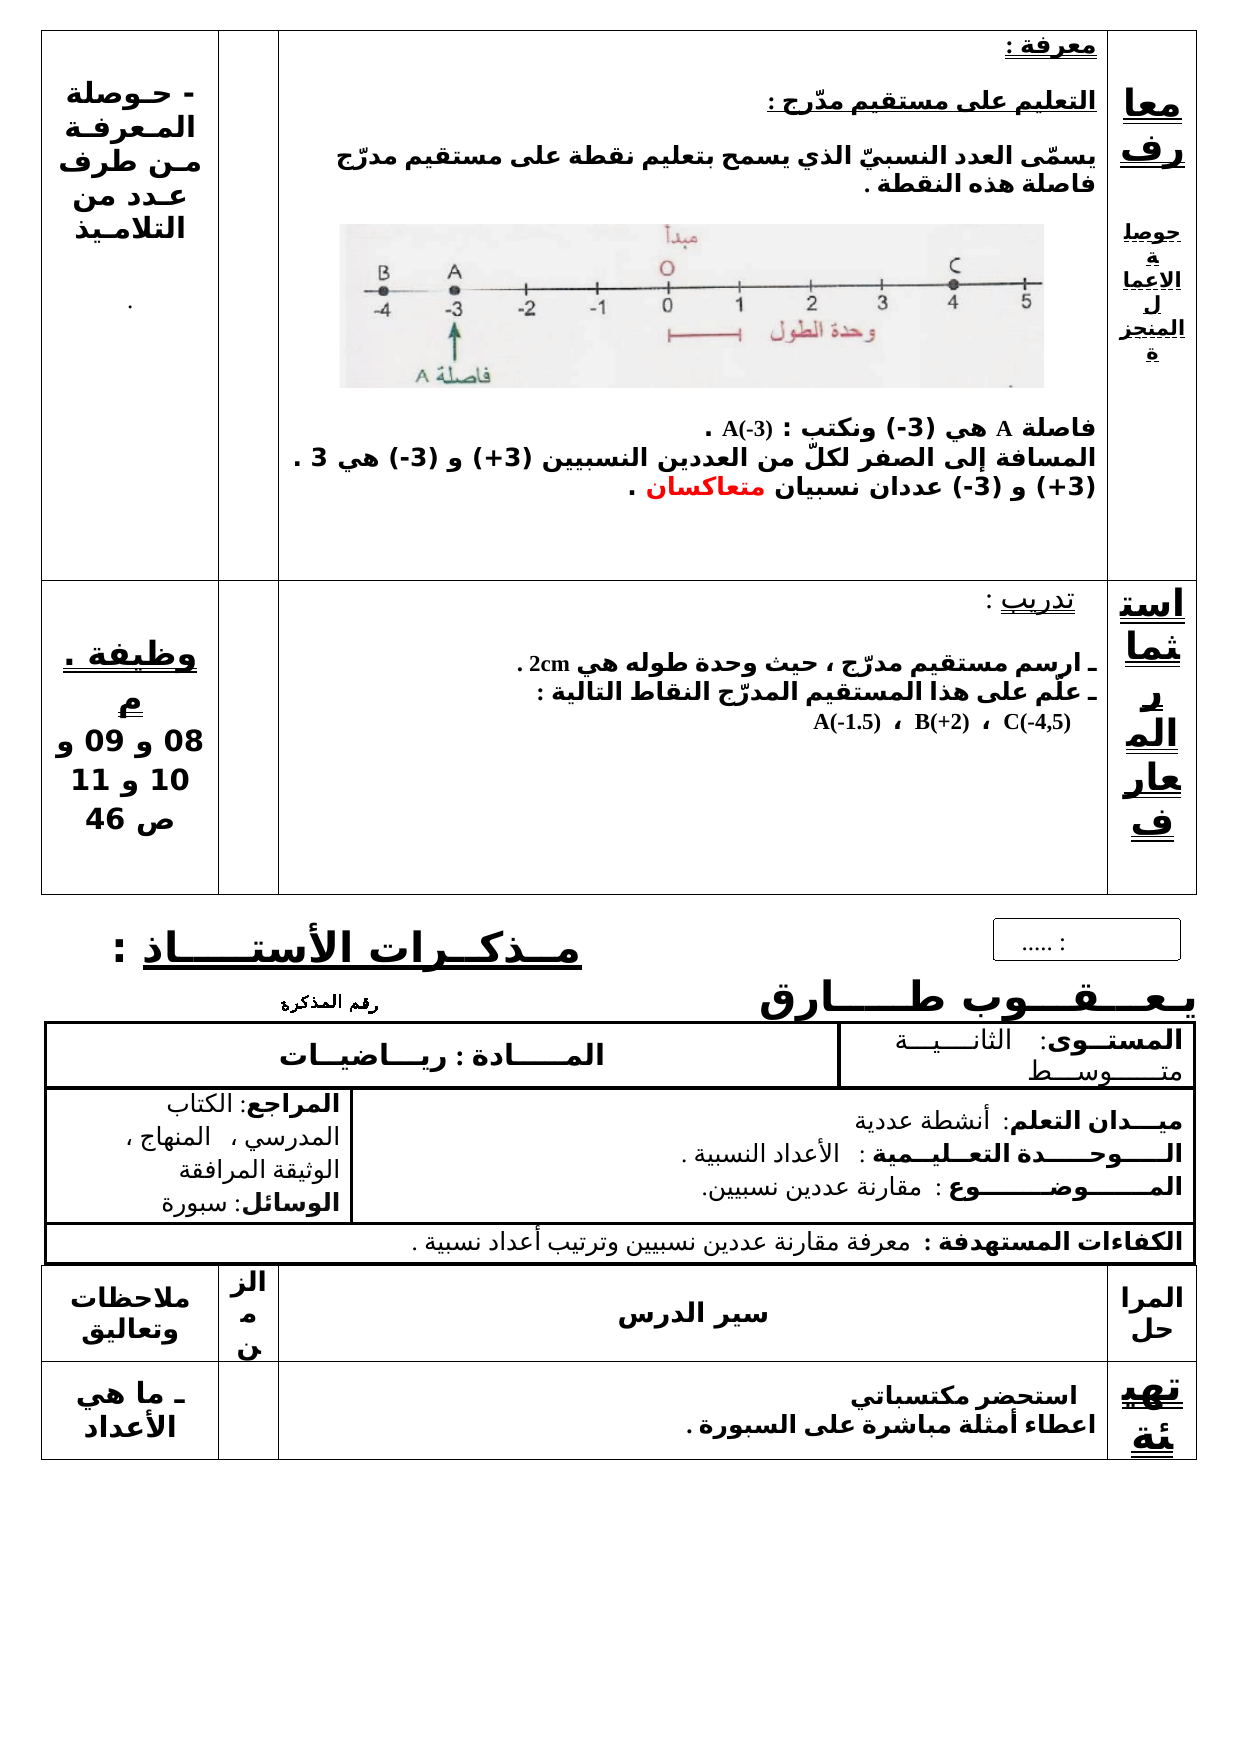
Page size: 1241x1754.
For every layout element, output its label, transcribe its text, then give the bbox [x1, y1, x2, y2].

table_cell [219, 581, 278, 894]
table_cell استثمار المعارف [1108, 581, 1196, 894]
table_cell وظيفة .م 08 و 09 و 10 و 11 ص 46 [42, 581, 218, 894]
table_cell تهيئة [1108, 1362, 1196, 1459]
table_cell [219, 1362, 278, 1459]
table_cell معرفة : التعليم على مستقيم مدّرج : يسمّى العدد النسبيّ الذي يسمح بتعليم نقطة على مستقيم مدرّج فاصلة هذه النقطة . فاصلة A هي (3-) ونكتب : A(-3) . المسافة إلى الصفر لكلّ من العددين النسبيين (3+) و (3-) هي 3 . (3+) و (3-) عددان نسبيان متعاكسان . [279, 31, 1107, 580]
table_header المـــــادة : ريـــاضيــات [47, 1024, 837, 1086]
table_cell ميـــدان التعلم: أنشطة عددية الـــــوحـــــدة التعــليــمية : الأعداد النسبية . المـــــــوضــــــــوع : مقارنة عددين نسبيين. [353, 1090, 1193, 1222]
table_cell معارف حوصلة الاعمال المنجزة [1108, 31, 1196, 580]
table_cell الكفاءات المستهدفة : معرفة مقارنة عددين نسبيين وترتيب أعداد نسبية . [47, 1225, 1193, 1262]
table_header سير الدرس [279, 1266, 1107, 1361]
table_cell تدريب : ـ ارسم مستقيم مدرّج ، حيث وحدة طوله هي 2cm . ـ علّم على هذا المستقيم المدرّج النقاط التالية : A(-1.5) ، B(+2) ، C(-4,5) [279, 581, 1107, 894]
table_header الزمن [219, 1266, 278, 1361]
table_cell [42, 1362, 218, 1459]
table_header ملاحظات وتعاليق [42, 1266, 218, 1361]
text مــذكــرات الأستـــــاذ : يـعـــقـــوب طـــــارق [41, 924, 1199, 1021]
table_header المستــوى: الثانــــيـــة متــــــوســـط [841, 1024, 1193, 1086]
table_cell استحضر مكتسباتي اعطاء أمثلة مباشرة على السبورة . [279, 1362, 1107, 1459]
table_header المراحل [1108, 1266, 1196, 1361]
table_cell المراجع: الكتاب المدرسي ، المنهاج ، الوثيقة المرافقة الوسائل: سبورة [47, 1090, 350, 1222]
table_cell - حـوصلة المـعرفـة مـن طرف عـدد من التلامـيذ . [42, 31, 218, 580]
table_cell [219, 31, 278, 580]
